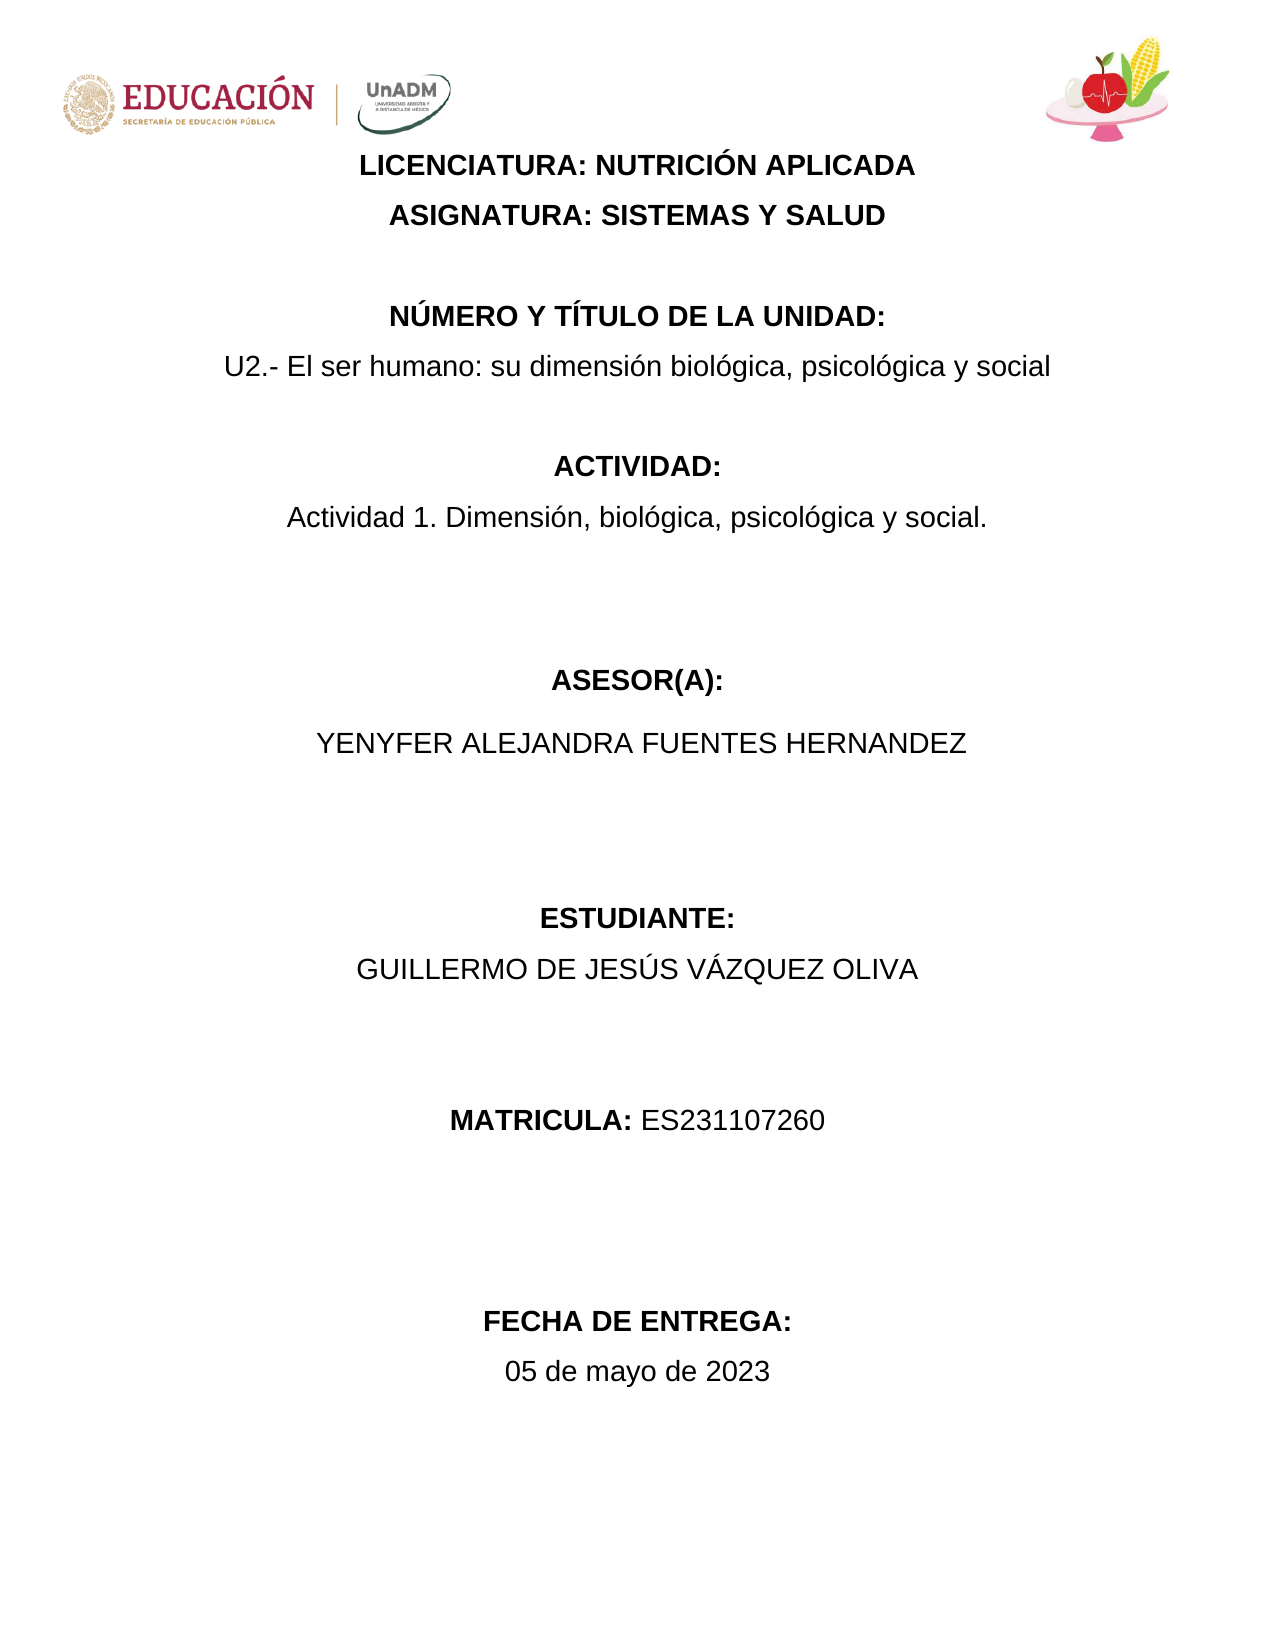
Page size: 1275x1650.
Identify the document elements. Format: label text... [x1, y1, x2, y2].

subtitle Actividad 1. Dimensión, biológica, psicológica y social. [177, 500, 1098, 533]
text ESTUDIANTE: [177, 902, 1098, 935]
subtitle YENYFER ALEJANDRA FUENTES HERNANDEZ [177, 726, 1098, 759]
text FECHA DE ENTREGA: [177, 1304, 1098, 1338]
text MATRICULA: ES231107260 [177, 1103, 1098, 1136]
subtitle ASESOR(A): [177, 663, 1098, 697]
text LICENCIATURA: NUTRICIÓN APLICADA [177, 148, 1098, 181]
text 05 de mayo de 2023 [177, 1354, 1098, 1388]
text ASIGNATURA: SISTEMAS Y SALUD [177, 198, 1098, 231]
text GUILLERMO DE JESÚS VÁZQUEZ OLIVA [177, 952, 1098, 985]
picture [1042, 34, 1170, 148]
text NÚMERO Y TÍTULO DE LA UNIDAD: [177, 298, 1098, 332]
text U2.- El ser humano: su dimensión biológica, psicológica y social [177, 349, 1098, 382]
text ACTIVIDAD: [177, 399, 1098, 483]
picture [63, 65, 451, 146]
